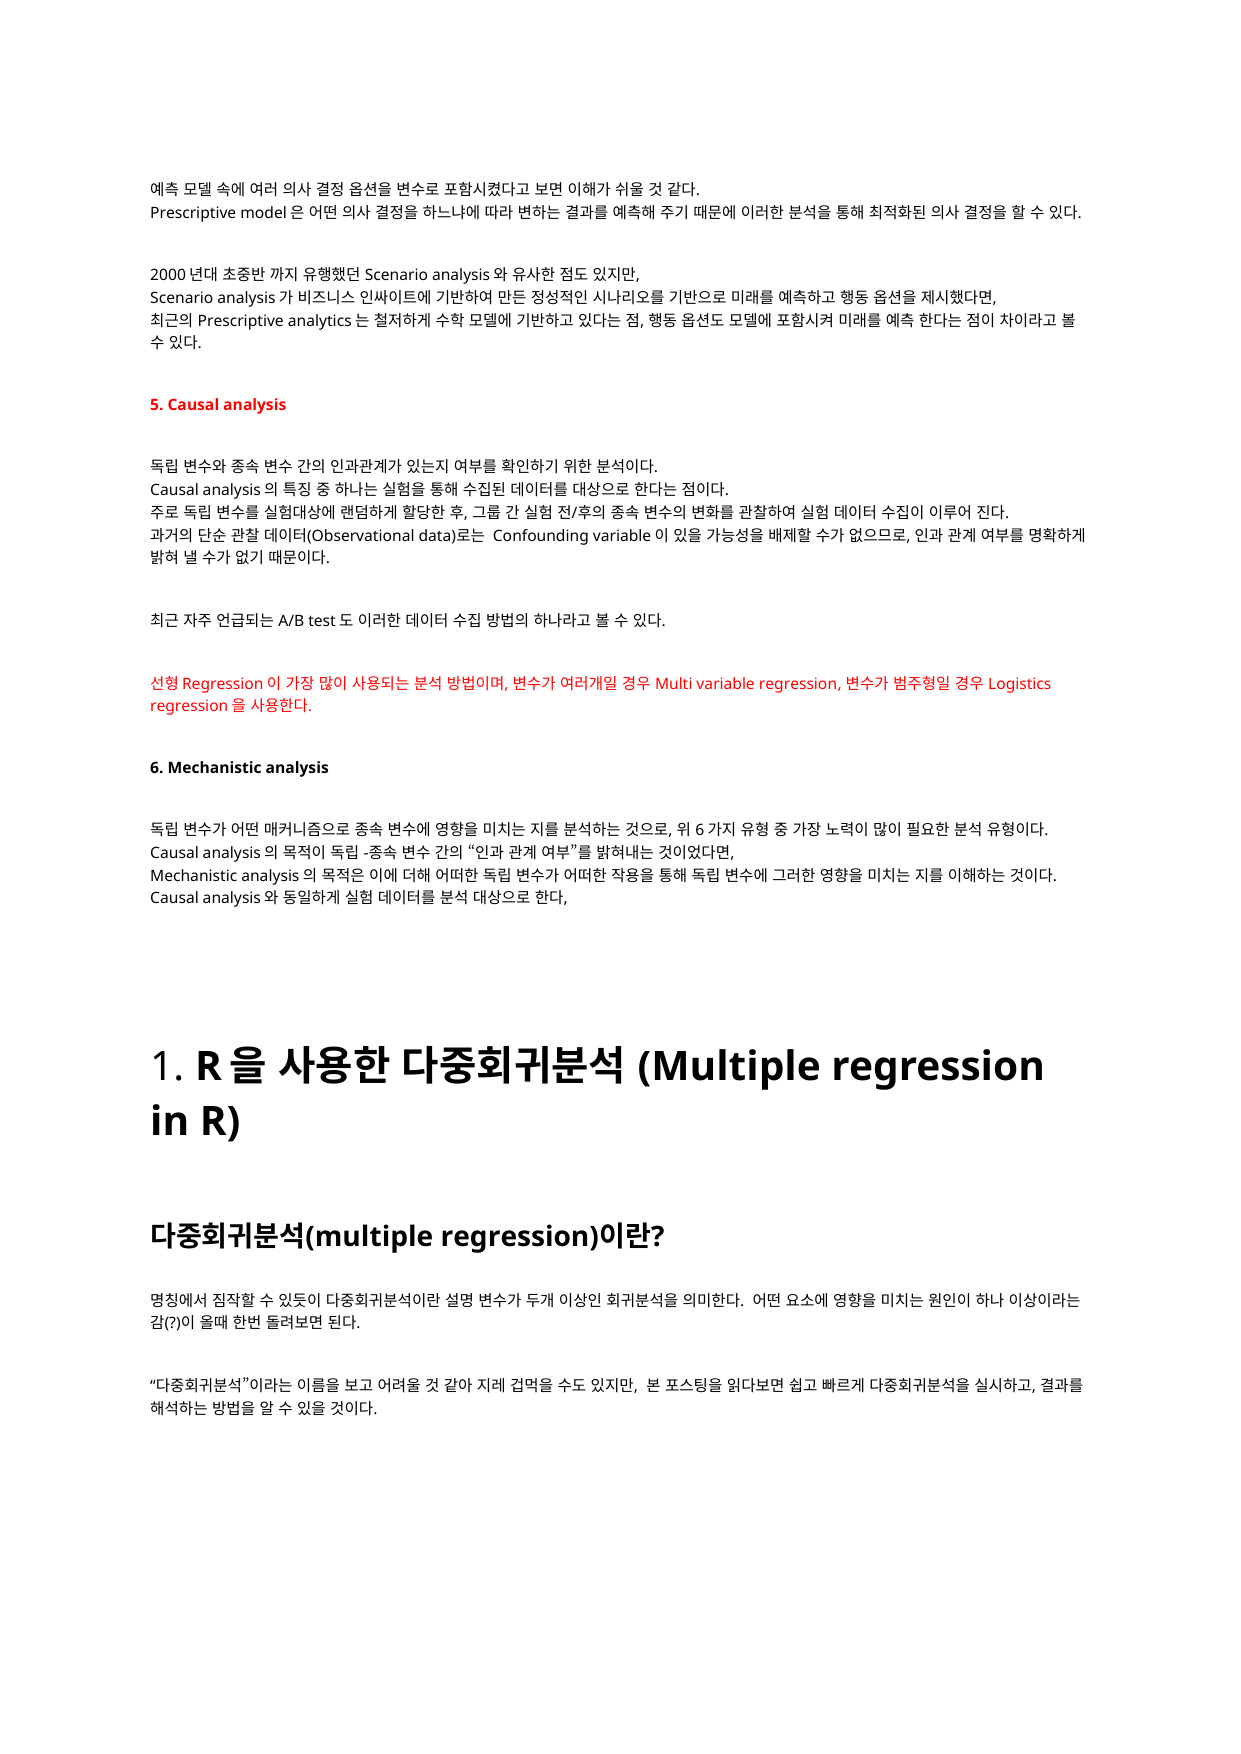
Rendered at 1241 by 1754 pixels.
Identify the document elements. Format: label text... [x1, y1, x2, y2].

text 독립 변수와 종속 변수 간의 인과관계가 있는지 여부를 확인하기 위한 분석이다. Causal analysis의 특징 중 하나는 실험을 통해 수집된 데이터를 대상으로 한다는 점이다. 주로 독립 변수를 실험대상에 랜덤하게 할당한 후, 그룹 간 실험 전/후의 종속 변수의 변화를 관찰하여 실험 데이터 수집이 이루어 진다. 과거의 단순 관찰 데이터(Observational data)로는 Confounding variable이 있을 가능성을 배제할 수가 없으므로, 인과 관계 여부를 명확하게 밝혀 낼 수가 없기 때문이다. [150, 455, 1090, 568]
text “다중회귀분석”이라는 이름을 보고 어려울 것 같아 지레 겁먹을 수도 있지만, 본 포스팅을 읽다보면 쉽고 빠르게 다중회귀분석을 실시하고, 결과를 해석하는 방법을 알 수 있을 것이다. [150, 1373, 1090, 1419]
text 독립 변수가 어떤 매커니즘으로 종속 변수에 영향을 미치는 지를 분석하는 것으로, 위 6가지 유형 중 가장 노력이 많이 필요한 분석 유형이다. Causal analysis의 목적이 독립 -종속 변수 간의 “인과 관계 여부”를 밝혀내는 것이었다면, Mechanistic analysis의 목적은 이에 더해 어떠한 독립 변수가 어떠한 작용을 통해 독립 변수에 그러한 영향을 미치는 지를 이해하는 것이다. Causal analysis와 동일하게 실험 데이터를 분석 대상으로 한다, [150, 818, 1090, 908]
text 6. Mechanistic analysis [150, 756, 1090, 778]
text 선형Regression이 가장 많이 사용되는 분석 방법이며, 변수가 여러개일 경우 Multi variable regression, 변수가 범주형일 경우 Logistics regression을 사용한다. [150, 671, 1090, 716]
text 최근 자주 언급되는 A/B test도 이러한 데이터 수집 방법의 하나라고 볼 수 있다. [150, 608, 1090, 631]
text 다중회귀분석(multiple regression)이란? [150, 1214, 1090, 1255]
text 2000년대 초중반 까지 유행했던 Scenario analysis와 유사한 점도 있지만, Scenario analysis가 비즈니스 인싸이트에 기반하여 만든 정성적인 시나리오를 기반으로 미래를 예측하고 행동 옵션을 제시했다면, 최근의 Prescriptive analytics는 철저하게 수학 모델에 기반하고 있다는 점, 행동 옵션도 모델에 포함시켜 미래를 예측 한다는 점이 차이라고 볼 수 있다. [150, 263, 1090, 353]
text 명칭에서 짐작할 수 있듯이 다중회귀분석이란 설명 변수가 두개 이상인 회귀분석을 의미한다. 어떤 요소에 영향을 미치는 원인이 하나 이상이라는 감(?)이 올때 한번 돌려보면 된다. [150, 1288, 1090, 1333]
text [150, 177, 1090, 223]
subtitle 1. R을 사용한 다중회귀분석 (Multiple regression in R) [150, 1033, 1090, 1147]
text 5. Causal analysis [150, 393, 1090, 415]
